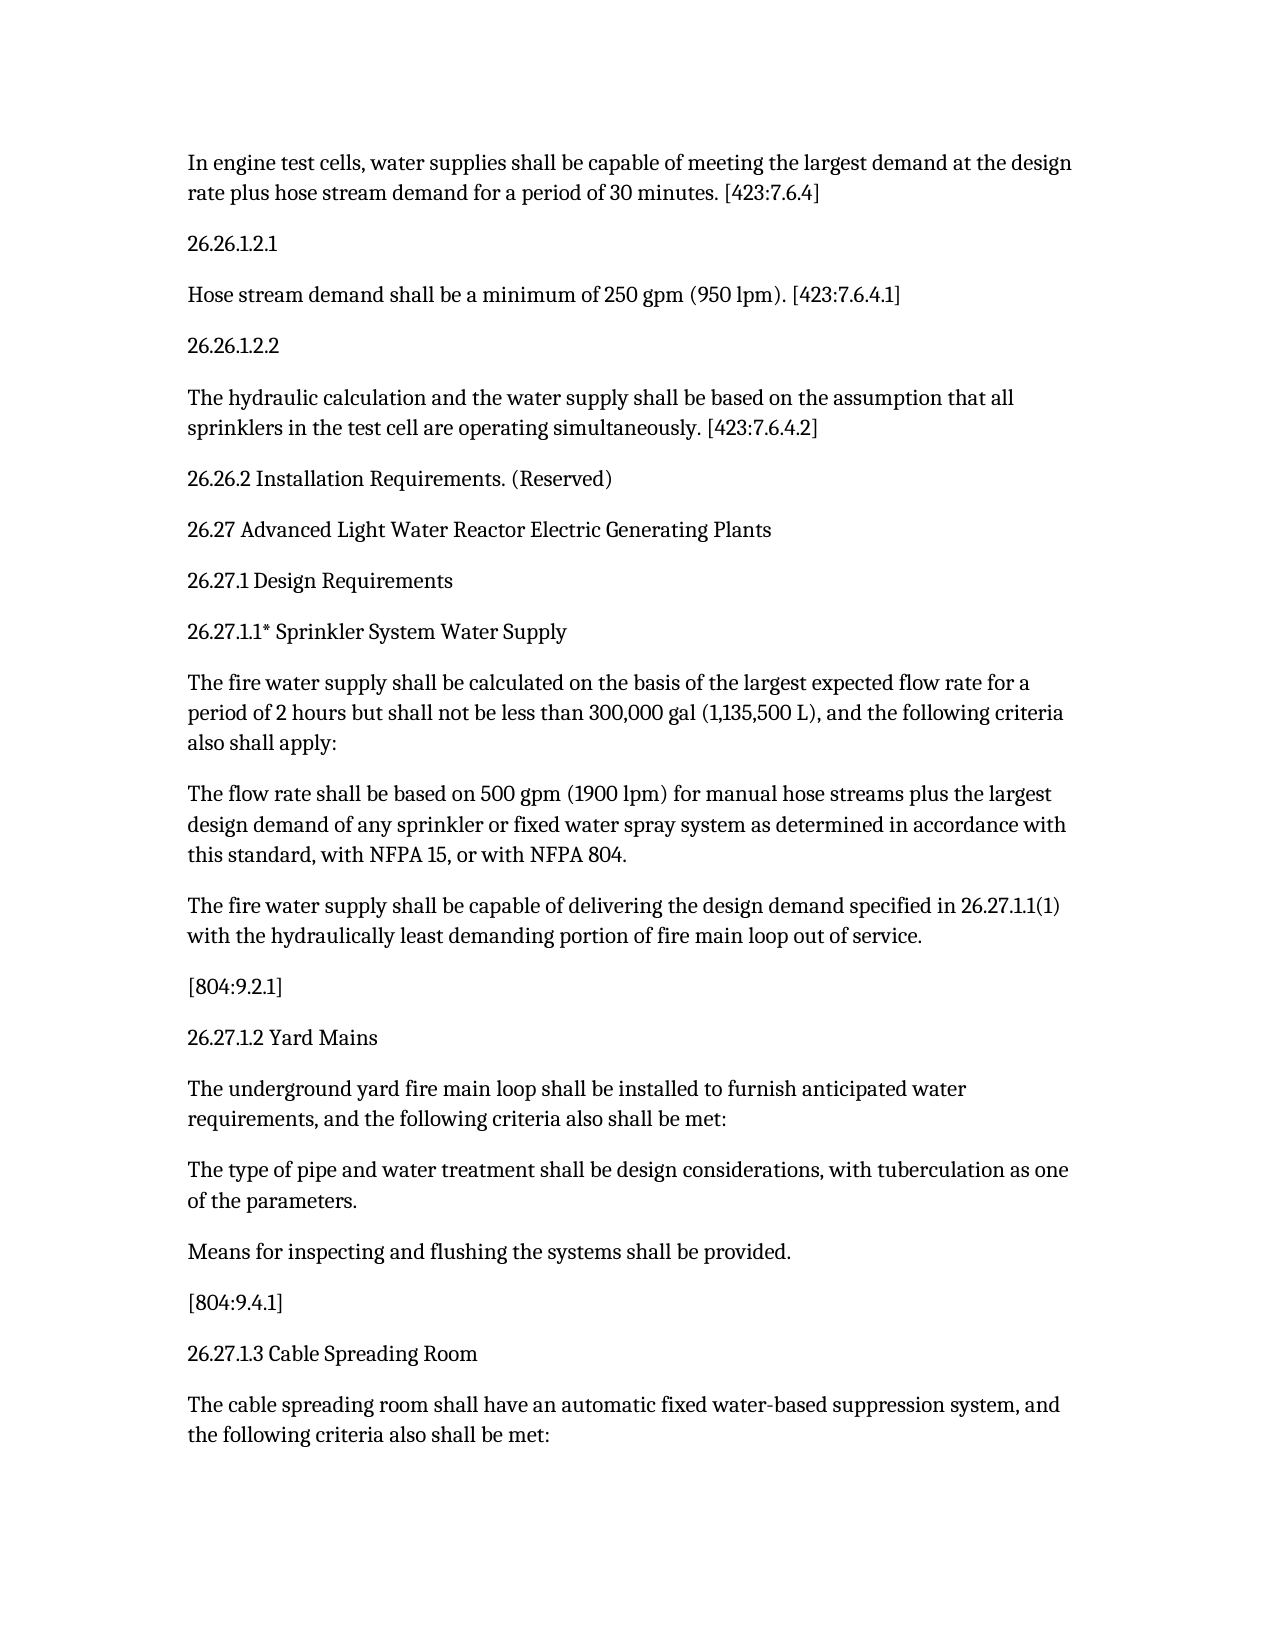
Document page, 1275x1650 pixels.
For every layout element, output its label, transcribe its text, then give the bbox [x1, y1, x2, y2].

text 26.27 Advanced Light Water Reactor Electric Generating Plants [187, 517, 1087, 543]
text 26.27.1.1* Sprinkler System Water Supply [187, 619, 1087, 645]
text 26.26.1.2.2 [187, 333, 1087, 360]
text The underground yard fire main loop shall be installed to furnish anticipated water requirements, and the following criteria also shall be met: [187, 1076, 1087, 1133]
text In engine test cells, water supplies shall be capable of meeting the largest demand at the design rate plus hose stream demand for a period of 30 minutes. [423:7.6.4] [187, 150, 1087, 207]
text 26.27.1 Design Requirements [187, 568, 1087, 594]
text The hydraulic calculation and the water supply shall be based on the assumption that all sprinklers in the test cell are operating simultaneously. [423:7.6.4.2] [187, 384, 1087, 441]
text The type of pipe and water treatment shall be design considerations, with tuberculation as one of the parameters. [187, 1157, 1087, 1214]
text The fire water supply shall be capable of delivering the design demand specified in 26.27.1.1(1) with the hydraulically least demanding portion of fire main loop out of service. [187, 893, 1087, 949]
text Hose stream demand shall be a minimum of 250 gpm (950 lpm). [423:7.6.4.1] [187, 282, 1087, 309]
text 26.26.1.2.1 [187, 231, 1087, 258]
text 26.27.1.2 Yard Mains [187, 1025, 1087, 1051]
text The flow rate shall be based on 500 gpm (1900 lpm) for manual hose streams plus the largest design demand of any sprinkler or fixed water spray system as determined in accordance with this standard, with NFPA 15, or with NFPA 804. [187, 781, 1087, 868]
text The cable spreading room shall have an automatic fixed water-based suppression system, and the following criteria also shall be met: [187, 1392, 1087, 1448]
text [804:9.4.1] [187, 1289, 1087, 1316]
text 26.27.1.3 Cable Spreading Room [187, 1341, 1087, 1367]
text 26.26.2 Installation Requirements. (Reserved) [187, 466, 1087, 492]
text The fire water supply shall be calculated on the basis of the largest expected flow rate for a period of 2 hours but shall not be less than 300,000 gal (1,135,500 L), and the following criteria also shall apply: [187, 670, 1087, 757]
text [804:9.2.1] [187, 974, 1087, 1000]
text Means for inspecting and flushing the systems shall be provided. [187, 1238, 1087, 1265]
